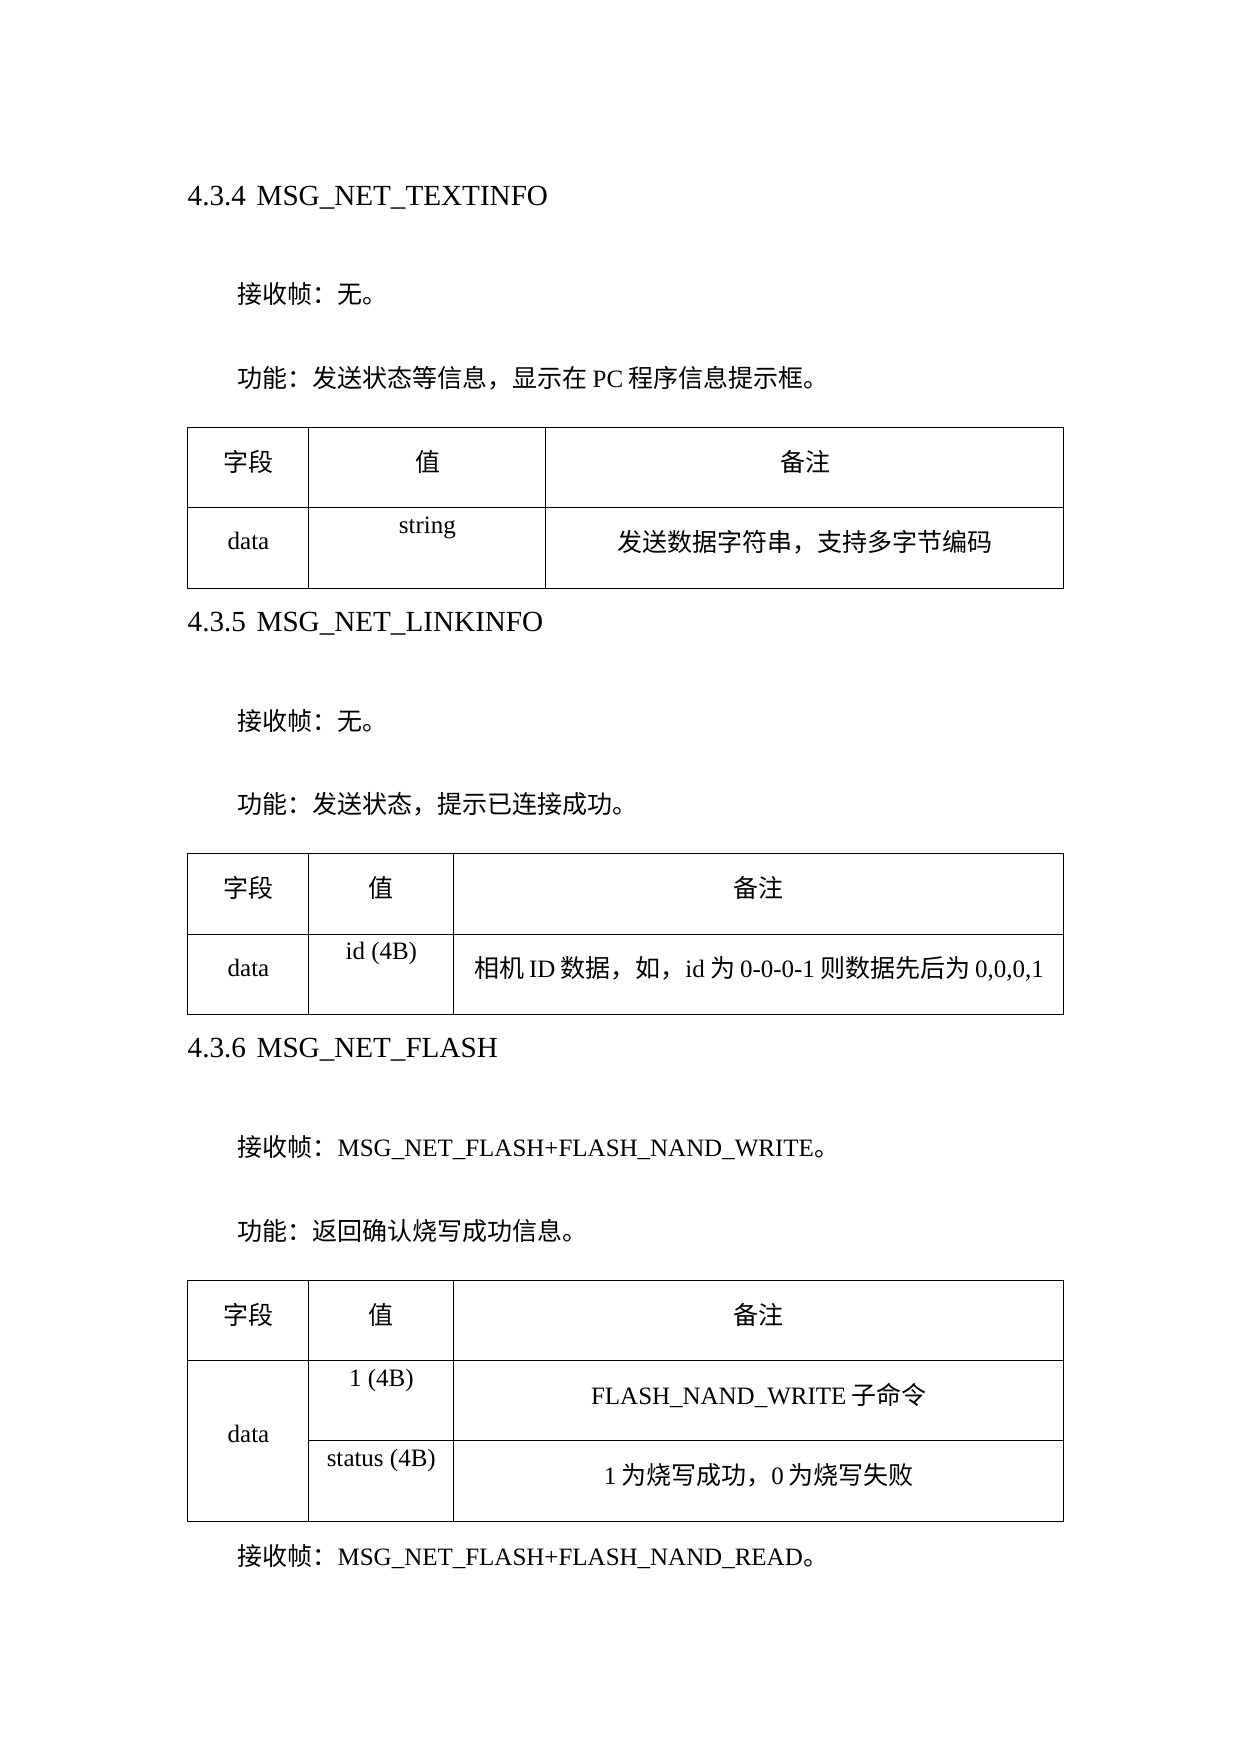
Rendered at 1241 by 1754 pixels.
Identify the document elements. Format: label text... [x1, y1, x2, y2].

table_header 字段 [188, 428, 308, 507]
text 功能：发送状态，提示已连接成功。 [187, 770, 1053, 835]
table_cell status (4B) [309, 1441, 453, 1521]
text 接收帧：MSG_NET_FLASH+FLASH_NAND_WRITE。 [187, 1113, 1053, 1178]
text 接收帧：MSG_NET_FLASH+FLASH_NAND_READ。 [187, 1522, 1053, 1587]
table_cell 1为烧写成功，0为烧写失败 [454, 1441, 1063, 1521]
table_header 备注 [546, 428, 1063, 507]
table_cell 发送数据字符串，支持多字节编码 [546, 508, 1063, 587]
text 功能：发送状态等信息，显示在PC程序信息提示框。 [187, 344, 1053, 409]
text 功能：返回确认烧写成功信息。 [187, 1197, 1053, 1262]
table_header 值 [309, 1281, 453, 1360]
text 接收帧：无。 [187, 687, 1053, 752]
table_cell id (4B) [309, 935, 453, 1014]
table_header 备注 [454, 1281, 1063, 1360]
subtitle MSG_NET_TEXTINFO [187, 162, 1053, 227]
subtitle MSG_NET_FLASH [187, 1015, 1053, 1080]
table_cell 1 (4B) [309, 1361, 453, 1440]
table_header 字段 [188, 1281, 308, 1360]
table_header 值 [309, 854, 453, 933]
table_cell data [188, 935, 308, 1014]
text 接收帧：无。 [187, 261, 1053, 326]
table_cell data [188, 1361, 308, 1521]
table_header 字段 [188, 854, 308, 933]
subtitle MSG_NET_LINKINFO [187, 589, 1053, 653]
table_cell data [188, 508, 308, 587]
table_cell string [309, 508, 545, 587]
table_header 备注 [454, 854, 1063, 933]
table_header 值 [309, 428, 545, 507]
table_cell 相机ID数据，如，id为0-0-0-1则数据先后为0,0,0,1 [454, 935, 1063, 1014]
table_cell FLASH_NAND_WRITE子命令 [454, 1361, 1063, 1440]
